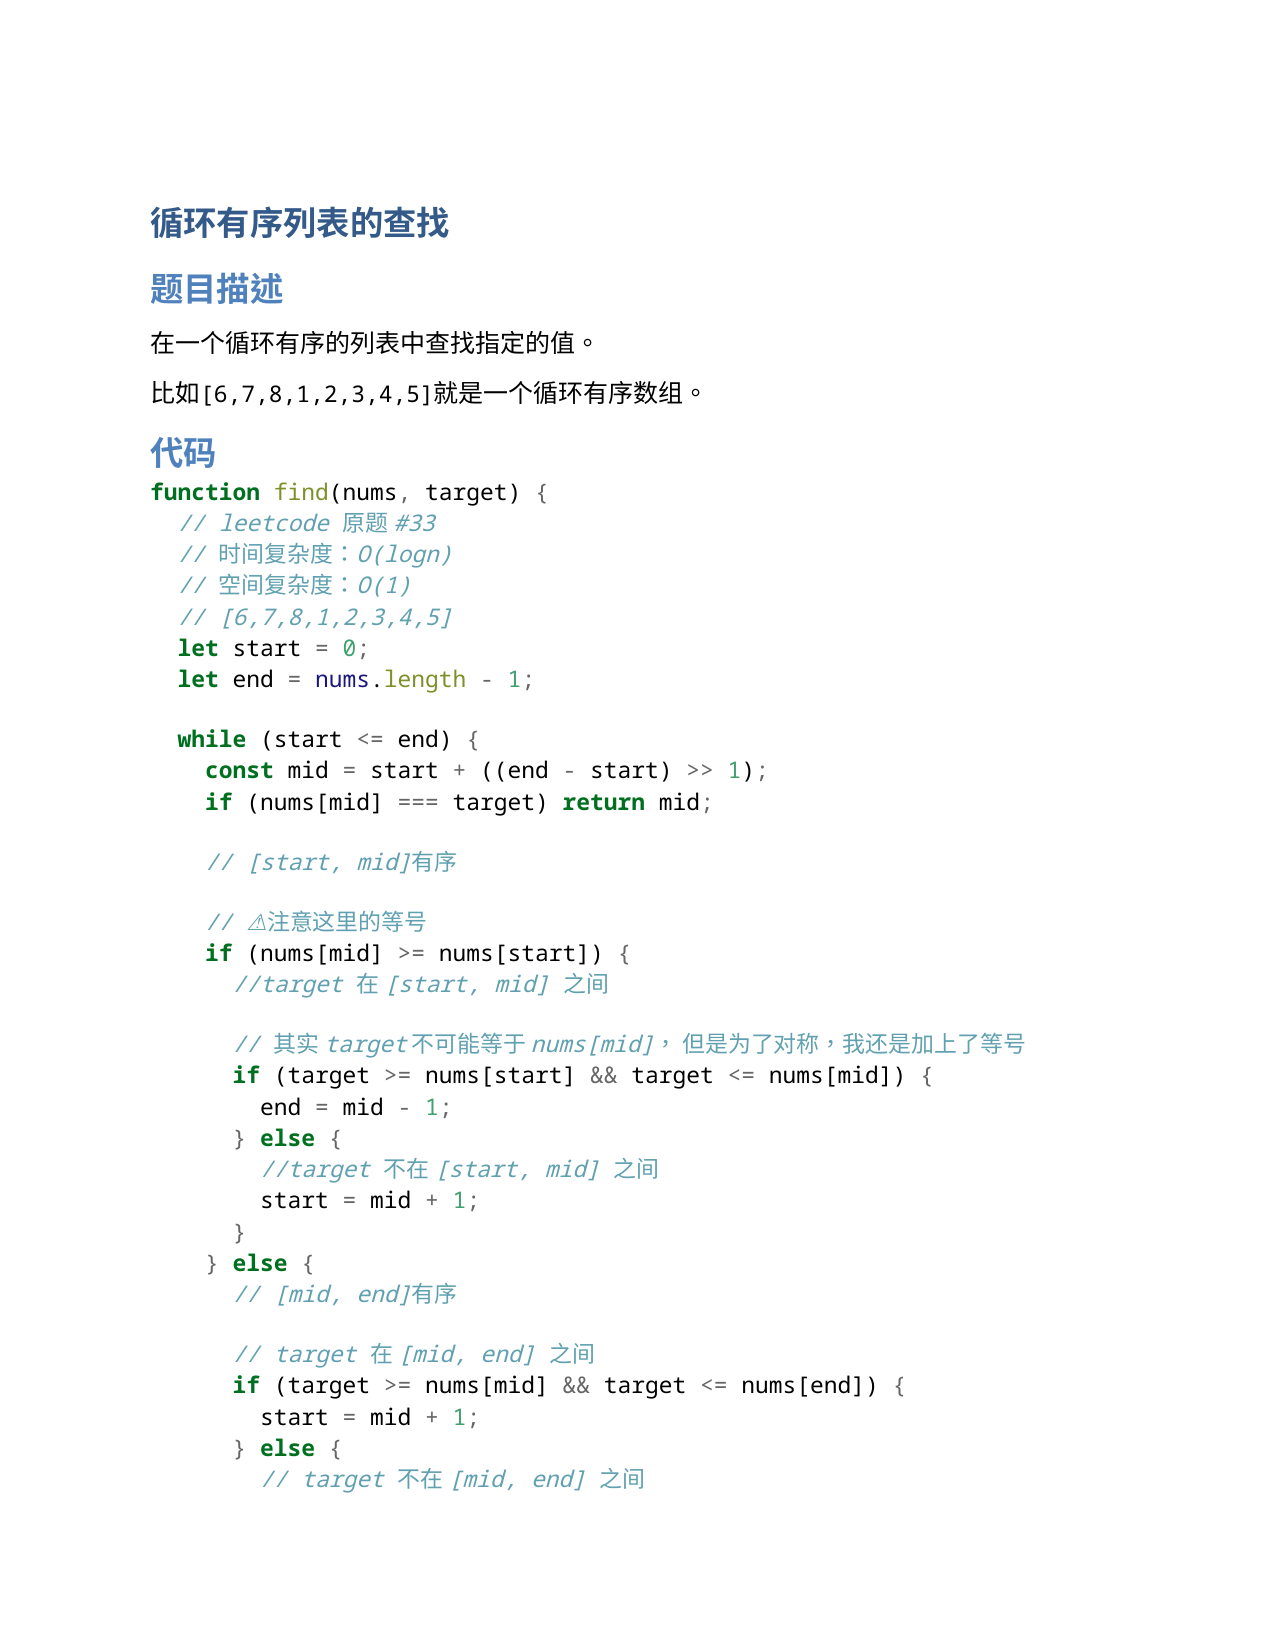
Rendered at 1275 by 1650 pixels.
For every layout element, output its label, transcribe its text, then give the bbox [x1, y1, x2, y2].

text 在一个循环有序的列表中查找指定的值。 [150, 330, 1125, 359]
subtitle 题目描述 [150, 266, 1125, 312]
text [150, 475, 1125, 1494]
subtitle 循环有序列表的查找 [150, 200, 1125, 245]
text 比如[6,7,8,1,2,3,4,5]就是一个循环有序数组。 [150, 378, 1125, 409]
subtitle 代码 [150, 430, 1125, 475]
